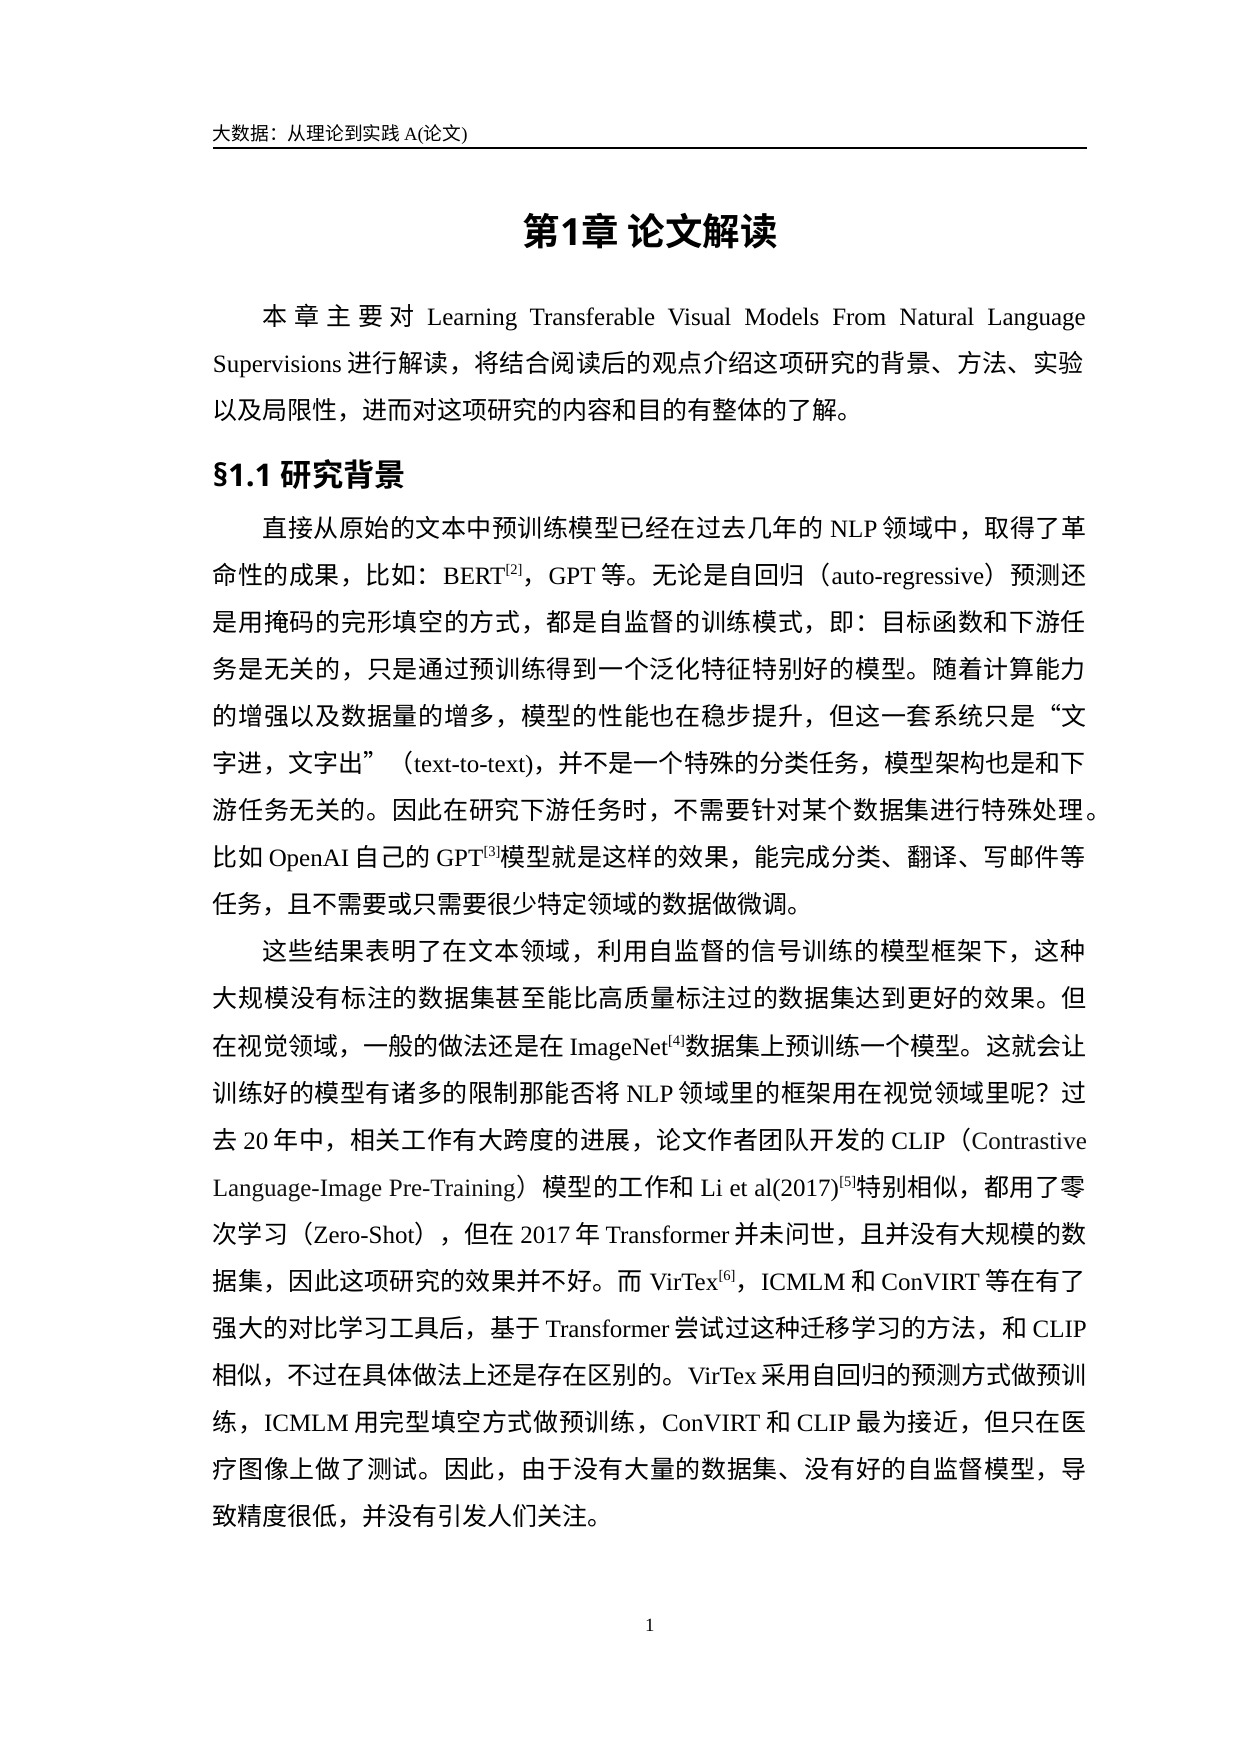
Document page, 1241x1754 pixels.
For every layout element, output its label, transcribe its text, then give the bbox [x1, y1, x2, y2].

text 这些结果表明了在文本领域，利用自监督的信号训练的模型框架下，这种大规模没有标注的数据集甚至能比高质量标注过的数据集达到更好的效果。但在视觉领域，一般的做法还是在ImageNet[4]数据集上预训练一个模型。这就会让训练好的模型有诸多的限制那能否将NLP领域里的框架用在视觉领域里呢？过去20年中，相关工作有大跨度的进展，论文作者团队开发的CLIP（Contrastive Language-Image Pre-Training）模型的工作和Li et al(2017)[5]特别相似，都用了零次学习（Zero-Shot），但在2017年Transformer并未问世，且并没有大规模的数据集，因此这项研究的效果并不好。而VirTex[6]，ICMLM和ConVIRT等在有了强大的对比学习工具后，基于Transformer尝试过这种迁移学习的方法，和CLIP相似，不过在具体做法上还是存在区别的。VirTex采用自回归的预测方式做预训练，ICMLM用完型填空方式做预训练，ConVIRT和CLIP最为接近，但只在医疗图像上做了测试。因此，由于没有大量的数据集、没有好的自监督模型，导致精度很低，并没有引发人们关注。 [213, 932, 1087, 1533]
text 直接从原始的文本中预训练模型已经在过去几年的NLP领域中，取得了革命性的成果，比如：BERT[2]，GPT等。无论是自回归（auto-regressive）预测还是用掩码的完形填空的方式，都是自监督的训练模式，即：目标函数和下游任务是无关的，只是通过预训练得到一个泛化特征特别好的模型。随着计算能力的增强以及数据量的增多，模型的性能也在稳步提升，但这一套系统只是“文字进，文字出”（text-to-text)，并不是一个特殊的分类任务，模型架构也是和下游任务无关的。因此在研究下游任务时，不需要针对某个数据集进行特殊处理。比如OpenAI自己的GPT[3]模型就是这样的效果，能完成分类、翻译、写邮件等任务，且不需要或只需要很少特定领域的数据做微调。 [213, 508, 1087, 921]
text 本章主要对Learning Transferable Visual Models From Natural Language Supervisions进行解读，将结合阅读后的观点介绍这项研究的背景、方法、实验以及局限性，进而对这项研究的内容和目的有整体的了解。 [213, 296, 1087, 427]
subtitle 论文解读 [213, 202, 1087, 257]
subtitle 研究背景 [213, 450, 1087, 496]
